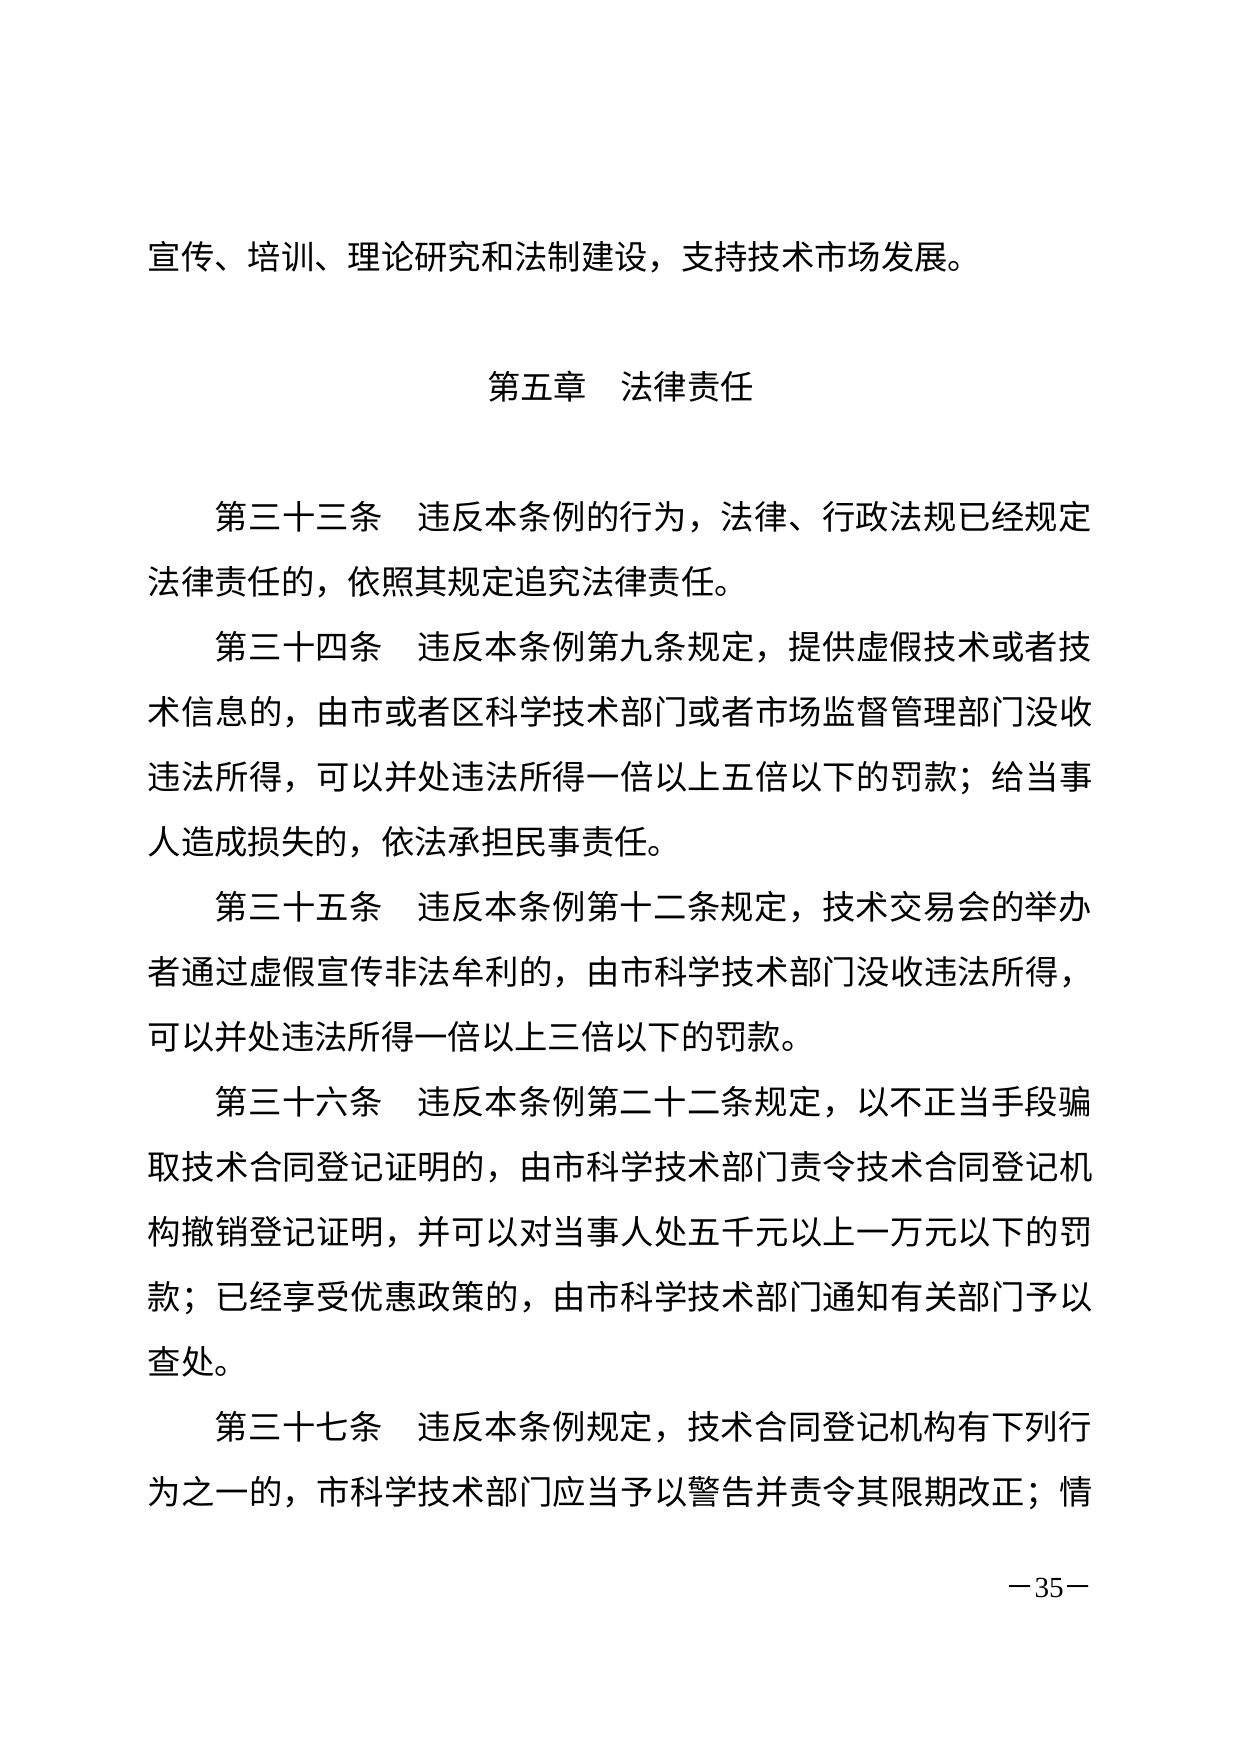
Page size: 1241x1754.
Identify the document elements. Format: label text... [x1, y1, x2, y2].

text 第五章 法律责任 [148, 352, 1092, 417]
text 第三十四条 违反本条例第九条规定，提供虚假技术或者技术信息的，由市或者区科学技术部门或者市场监督管理部门没收违法所得，可以并处违法所得一倍以上五倍以下的罚款；给当事人造成损失的，依法承担民事责任。 [148, 612, 1092, 872]
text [148, 1392, 1092, 1522]
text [148, 222, 1092, 287]
text 第三十五条 违反本条例第十二条规定，技术交易会的举办者通过虚假宣传非法牟利的，由市科学技术部门没收违法所得，可以并处违法所得一倍以上三倍以下的罚款。 [148, 872, 1092, 1067]
text 第三十六条 违反本条例第二十二条规定，以不正当手段骗取技术合同登记证明的，由市科学技术部门责令技术合同登记机构撤销登记证明，并可以对当事人处五千元以上一万元以下的罚款；已经享受优惠政策的，由市科学技术部门通知有关部门予以查处。 [148, 1067, 1092, 1392]
text 第三十三条 违反本条例的行为，法律、行政法规已经规定法律责任的，依照其规定追究法律责任。 [148, 482, 1092, 612]
